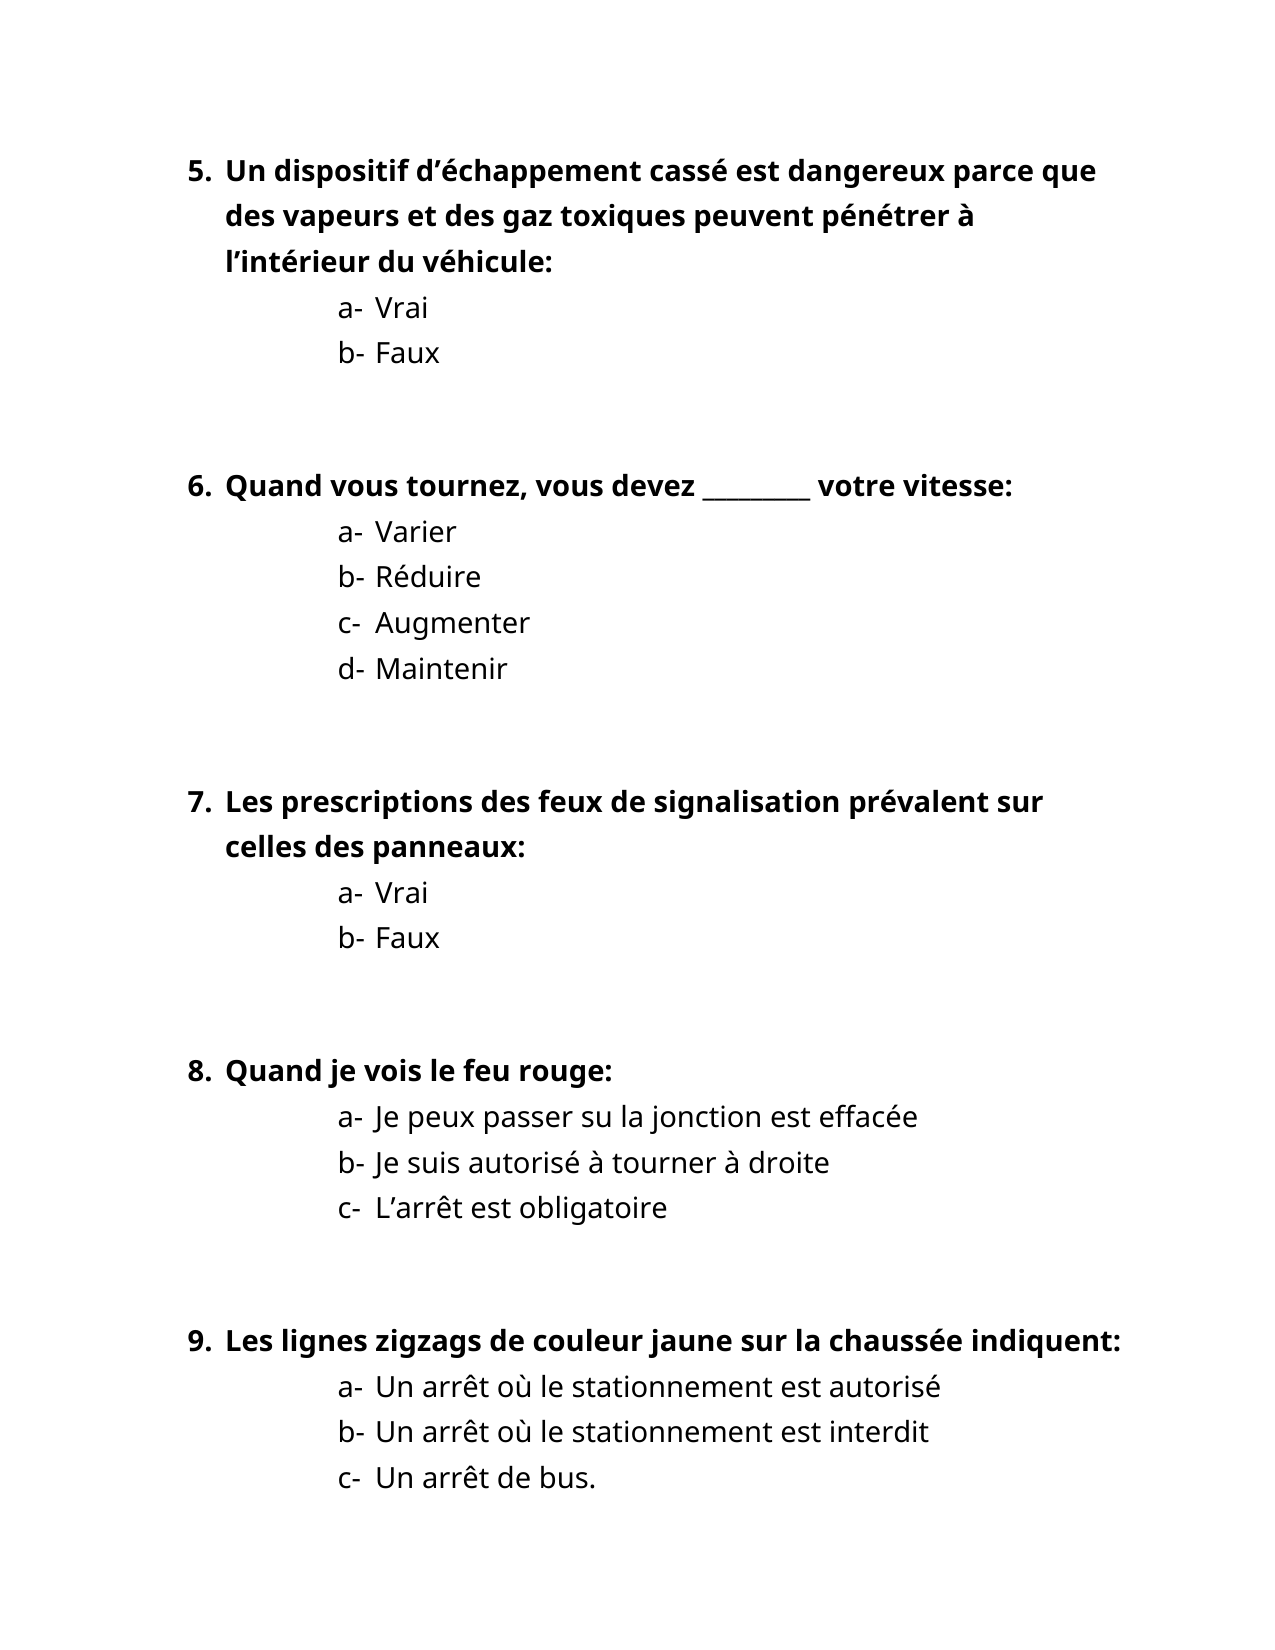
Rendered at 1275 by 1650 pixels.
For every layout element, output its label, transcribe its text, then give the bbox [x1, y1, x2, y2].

list Vrai [337, 287, 1125, 327]
list Les prescriptions des feux de signalisation prévalent sur celles des panneaux: [187, 781, 1125, 866]
list Augmenter [337, 602, 1125, 642]
list Un arrêt où le stationnement est autorisé [337, 1366, 1125, 1406]
list Un dispositif d’échappement cassé est dangereux parce que des vapeurs et des gaz toxiques peuvent pénétrer à l’intérieur du véhicule: [187, 150, 1125, 281]
list Je peux passer su la jonction est effacée [337, 1096, 1125, 1136]
list Vrai [337, 872, 1125, 912]
list Quand je vois le feu rouge: [187, 1051, 1125, 1090]
list Un arrêt de bus. [337, 1457, 1125, 1497]
list Varier [337, 511, 1125, 551]
list Maintenir [337, 648, 1125, 688]
list Les lignes zigzags de couleur jaune sur la chaussée indiquent: [187, 1320, 1125, 1360]
list Un arrêt où le stationnement est interdit [337, 1412, 1125, 1451]
list Quand vous tournez, vous devez _________ votre vitesse: [187, 465, 1125, 505]
list Faux [337, 918, 1125, 957]
list Réduire [337, 557, 1125, 596]
list Je suis autorisé à tourner à droite [337, 1142, 1125, 1182]
list L’arrêt est obligatoire [337, 1187, 1125, 1227]
list Faux [337, 332, 1125, 372]
